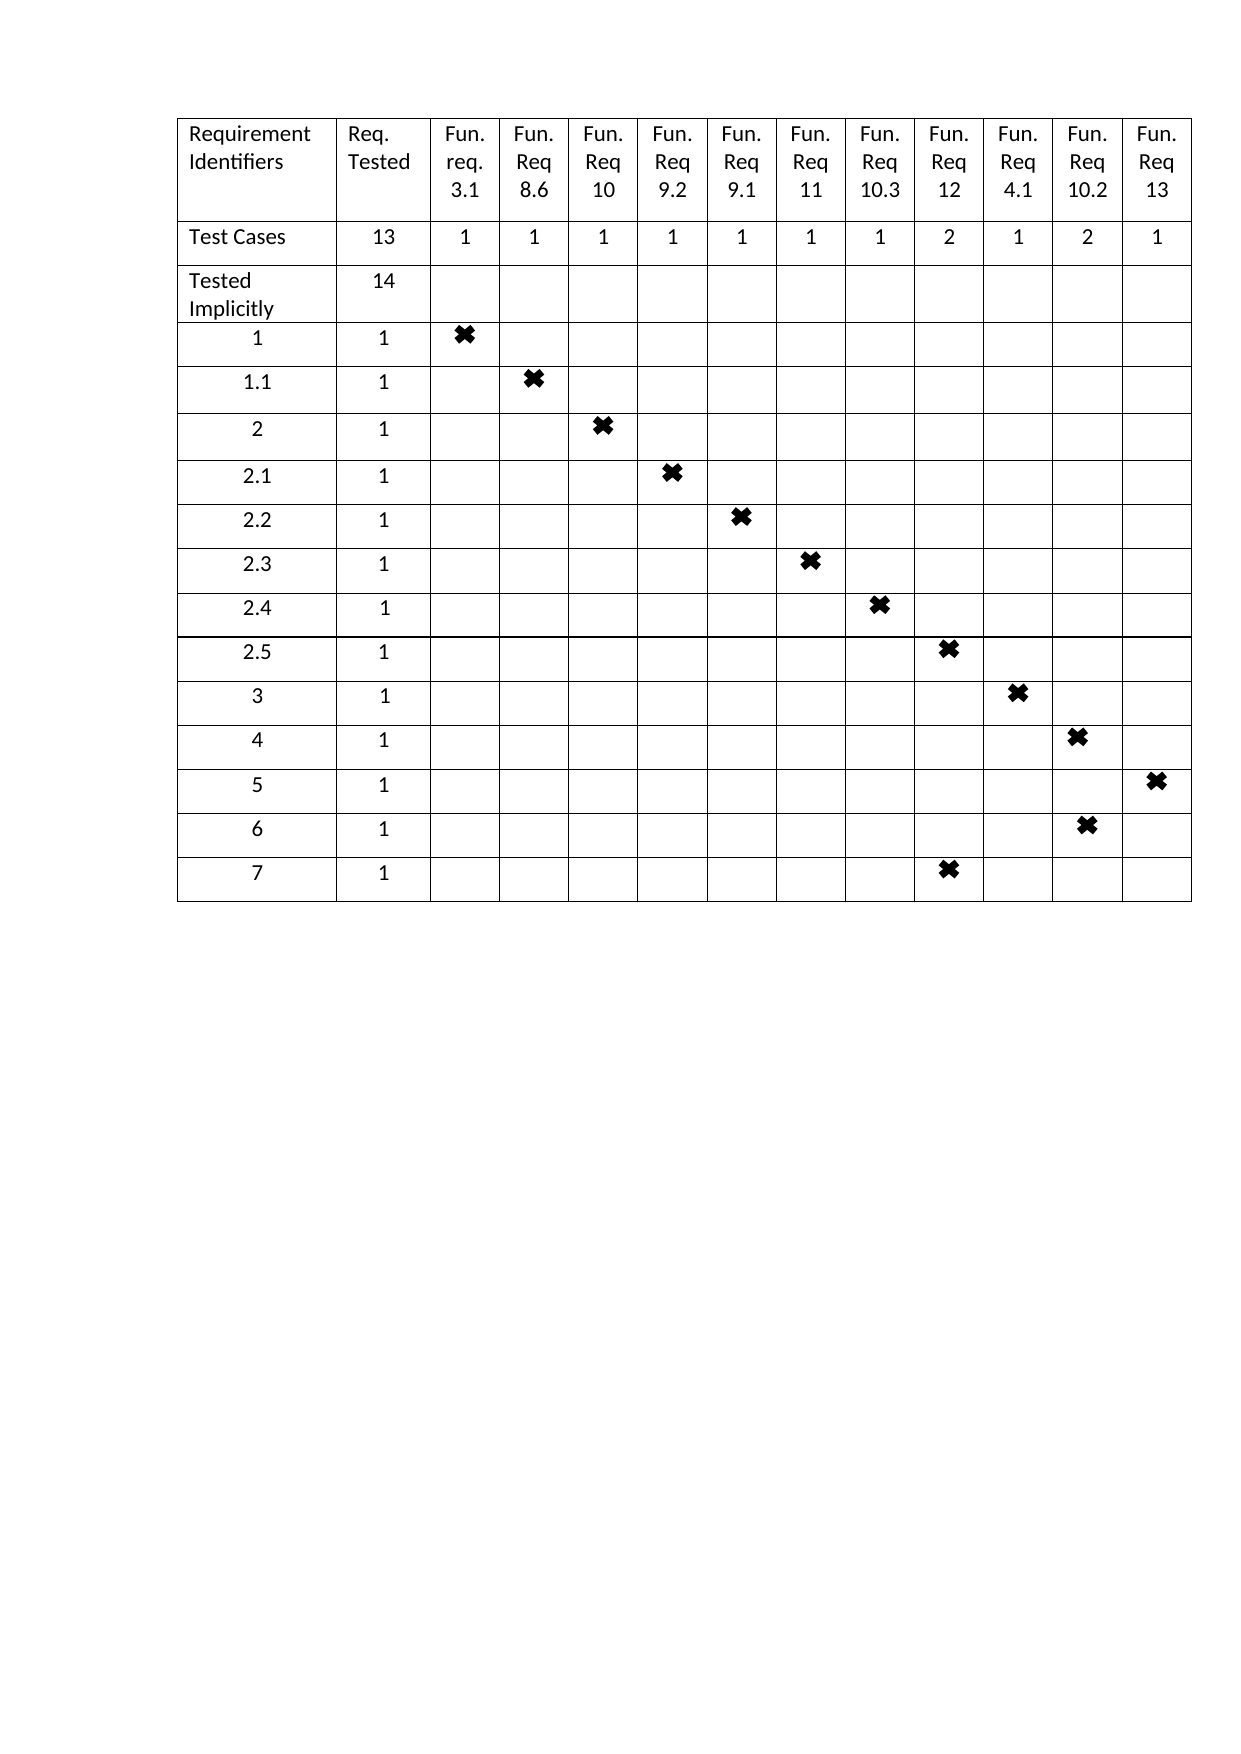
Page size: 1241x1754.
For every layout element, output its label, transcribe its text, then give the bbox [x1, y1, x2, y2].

table_cell 1 [1123, 222, 1191, 265]
table_cell 1 [984, 222, 1052, 265]
table_cell [915, 414, 983, 460]
table_cell 1 [337, 323, 430, 366]
table_cell [569, 323, 637, 366]
table_cell [984, 594, 1052, 636]
table_cell [984, 505, 1052, 548]
table_cell [638, 367, 707, 413]
table_cell 2.2 [178, 505, 336, 548]
table_cell 2.1 [178, 461, 336, 504]
table_cell Test Cases [178, 222, 336, 265]
table_cell [708, 505, 776, 548]
table_cell [1123, 266, 1191, 322]
table_cell [569, 461, 637, 504]
table_cell [777, 726, 845, 769]
table_cell [638, 682, 707, 724]
table_cell [777, 814, 845, 857]
table_cell 1 [569, 222, 637, 265]
table_cell [708, 814, 776, 857]
table_cell [708, 414, 776, 460]
table_cell 1 [708, 222, 776, 265]
table_cell [638, 414, 707, 460]
table_cell [777, 638, 845, 681]
table_cell [984, 770, 1052, 813]
table_cell [500, 858, 568, 901]
table_cell [846, 638, 914, 681]
table_cell [1053, 638, 1122, 681]
table_cell [431, 594, 499, 636]
table_cell [500, 461, 568, 504]
table_cell [500, 505, 568, 548]
table_cell [638, 549, 707, 592]
table_cell [431, 726, 499, 769]
table_cell 2.4 [178, 594, 336, 636]
table_cell 6 [178, 814, 336, 857]
table_cell [638, 726, 707, 769]
table_cell 13 [337, 222, 430, 265]
table_cell 1 [500, 222, 568, 265]
table_cell [777, 505, 845, 548]
table_cell 2.3 [178, 549, 336, 592]
table_cell [638, 814, 707, 857]
table_cell [846, 266, 914, 322]
table_header Fun. Req 11 [777, 119, 845, 221]
table_cell [1123, 814, 1191, 857]
table_cell [1053, 858, 1122, 901]
table_cell [915, 461, 983, 504]
table_cell [984, 266, 1052, 322]
table_cell 5 [178, 770, 336, 813]
table_cell [915, 505, 983, 548]
table_cell [638, 594, 707, 636]
table_cell [708, 638, 776, 681]
table_cell [431, 770, 499, 813]
table_cell [708, 682, 776, 724]
table_cell [638, 858, 707, 901]
table_header Fun. Req 10.2 [1053, 119, 1122, 221]
table_cell [500, 414, 568, 460]
table_cell [638, 323, 707, 366]
table_cell [708, 367, 776, 413]
table_cell [1053, 367, 1122, 413]
table_cell [777, 367, 845, 413]
table_cell 2 [1053, 222, 1122, 265]
table_cell [569, 414, 637, 460]
table_cell 1 [337, 638, 430, 681]
table_header Fun. Req 9.1 [708, 119, 776, 221]
table_cell [431, 549, 499, 592]
table_cell [1053, 461, 1122, 504]
table_header Fun. Req 12 [915, 119, 983, 221]
table_cell [984, 726, 1052, 769]
table_header Fun. Req 13 [1123, 119, 1191, 221]
table_cell [1053, 266, 1122, 322]
table_cell [569, 814, 637, 857]
table_cell [431, 323, 499, 366]
table_cell [1053, 726, 1122, 769]
table_cell [984, 814, 1052, 857]
table_cell [846, 505, 914, 548]
table_cell [500, 266, 568, 322]
table_cell [1123, 594, 1191, 636]
table_cell [500, 770, 568, 813]
table_cell [1053, 323, 1122, 366]
table_cell [846, 770, 914, 813]
table_cell 1 [337, 594, 430, 636]
table_cell [569, 367, 637, 413]
table_cell [777, 682, 845, 724]
table_cell [638, 266, 707, 322]
table_cell [1053, 814, 1122, 857]
table_cell [846, 814, 914, 857]
table_cell [984, 367, 1052, 413]
table_cell [638, 770, 707, 813]
table_cell [569, 549, 637, 592]
table_cell [984, 323, 1052, 366]
table_cell [984, 461, 1052, 504]
table_cell [1053, 414, 1122, 460]
table_cell [569, 638, 637, 681]
table_cell [708, 549, 776, 592]
table_cell 3 [178, 682, 336, 724]
table_cell [915, 367, 983, 413]
table_cell [984, 638, 1052, 681]
table_cell [569, 858, 637, 901]
table_cell [1123, 682, 1191, 724]
table_cell 1 [337, 726, 430, 769]
table_cell [1053, 549, 1122, 592]
table_cell [431, 266, 499, 322]
table_cell [915, 266, 983, 322]
table_cell [777, 594, 845, 636]
table_cell 1 [337, 770, 430, 813]
table_cell 2.5 [178, 638, 336, 681]
table_cell [500, 594, 568, 636]
table_cell Tested Implicitly [178, 266, 336, 322]
table_cell [1123, 770, 1191, 813]
table_cell 14 [337, 266, 430, 322]
table_cell [569, 266, 637, 322]
table_cell [1053, 505, 1122, 548]
table_header Fun. Req 9.2 [638, 119, 707, 221]
table_cell [569, 726, 637, 769]
table_header Fun. Req 10.3 [846, 119, 914, 221]
table_cell [569, 682, 637, 724]
table_cell 2 [915, 222, 983, 265]
table_cell [846, 858, 914, 901]
table_cell [708, 266, 776, 322]
table_cell [846, 549, 914, 592]
table_header Req. Tested [337, 119, 430, 221]
table_cell [1123, 858, 1191, 901]
table_cell 1 [337, 858, 430, 901]
table_cell 1 [337, 461, 430, 504]
table_cell [431, 461, 499, 504]
table_cell 1 [337, 682, 430, 724]
table_cell [915, 682, 983, 724]
table_cell 2 [178, 414, 336, 460]
table_cell 1 [337, 367, 430, 413]
table_cell [569, 594, 637, 636]
table_cell [431, 367, 499, 413]
table_cell [846, 414, 914, 460]
table_cell [846, 726, 914, 769]
table_cell [777, 461, 845, 504]
table_cell [1123, 323, 1191, 366]
table_cell [915, 594, 983, 636]
table_cell [1123, 367, 1191, 413]
table_cell [984, 549, 1052, 592]
table_cell 1 [777, 222, 845, 265]
table_cell 1 [178, 323, 336, 366]
table_cell [1053, 682, 1122, 724]
table_cell [569, 505, 637, 548]
table_cell [984, 858, 1052, 901]
table_cell [431, 638, 499, 681]
table_cell [915, 770, 983, 813]
table_cell [708, 770, 776, 813]
table_cell [500, 814, 568, 857]
table_cell [915, 549, 983, 592]
table_cell [708, 594, 776, 636]
table_cell [846, 461, 914, 504]
table_header Fun. req. 3.1 [431, 119, 499, 221]
table_cell [915, 323, 983, 366]
table_cell [638, 461, 707, 504]
table_cell 1 [846, 222, 914, 265]
table_cell [708, 726, 776, 769]
table_cell [431, 814, 499, 857]
table_cell [500, 367, 568, 413]
table_cell [500, 682, 568, 724]
table_cell [500, 323, 568, 366]
table_cell [777, 323, 845, 366]
table_cell 1.1 [178, 367, 336, 413]
table_cell [431, 505, 499, 548]
table_cell [500, 726, 568, 769]
table_header Fun. Req 8.6 [500, 119, 568, 221]
table_cell [431, 858, 499, 901]
table_cell [777, 549, 845, 592]
table_cell [708, 858, 776, 901]
table_cell [984, 414, 1052, 460]
table_cell [431, 414, 499, 460]
table_cell [777, 414, 845, 460]
table_cell [1123, 549, 1191, 592]
table_cell [915, 726, 983, 769]
table_cell [638, 638, 707, 681]
table_cell [846, 594, 914, 636]
table_cell 1 [638, 222, 707, 265]
table_cell [1053, 770, 1122, 813]
table_cell 1 [337, 505, 430, 548]
table_cell [1123, 461, 1191, 504]
table_cell [984, 682, 1052, 724]
table_cell [846, 367, 914, 413]
table_cell 4 [178, 726, 336, 769]
table_cell [1123, 414, 1191, 460]
table_header Fun. Req 10 [569, 119, 637, 221]
table_cell 1 [337, 814, 430, 857]
table_cell [1123, 726, 1191, 769]
table_cell [846, 323, 914, 366]
table_cell [915, 638, 983, 681]
table_cell [915, 814, 983, 857]
table_header Requirement Identifiers [178, 119, 336, 221]
table_cell [431, 682, 499, 724]
table_cell [708, 461, 776, 504]
table_cell [708, 323, 776, 366]
table_cell [777, 266, 845, 322]
table_cell [846, 682, 914, 724]
table_cell 1 [337, 549, 430, 592]
table_cell [915, 858, 983, 901]
table_cell [638, 505, 707, 548]
table_cell 1 [337, 414, 430, 460]
table_header Fun. Req 4.1 [984, 119, 1052, 221]
table_cell [1053, 594, 1122, 636]
table_cell [777, 770, 845, 813]
table_cell [1123, 638, 1191, 681]
table_cell [500, 638, 568, 681]
table_cell [777, 858, 845, 901]
table_cell 7 [178, 858, 336, 901]
table_cell [500, 549, 568, 592]
table_cell [1123, 505, 1191, 548]
table_cell 1 [431, 222, 499, 265]
table_cell [569, 770, 637, 813]
